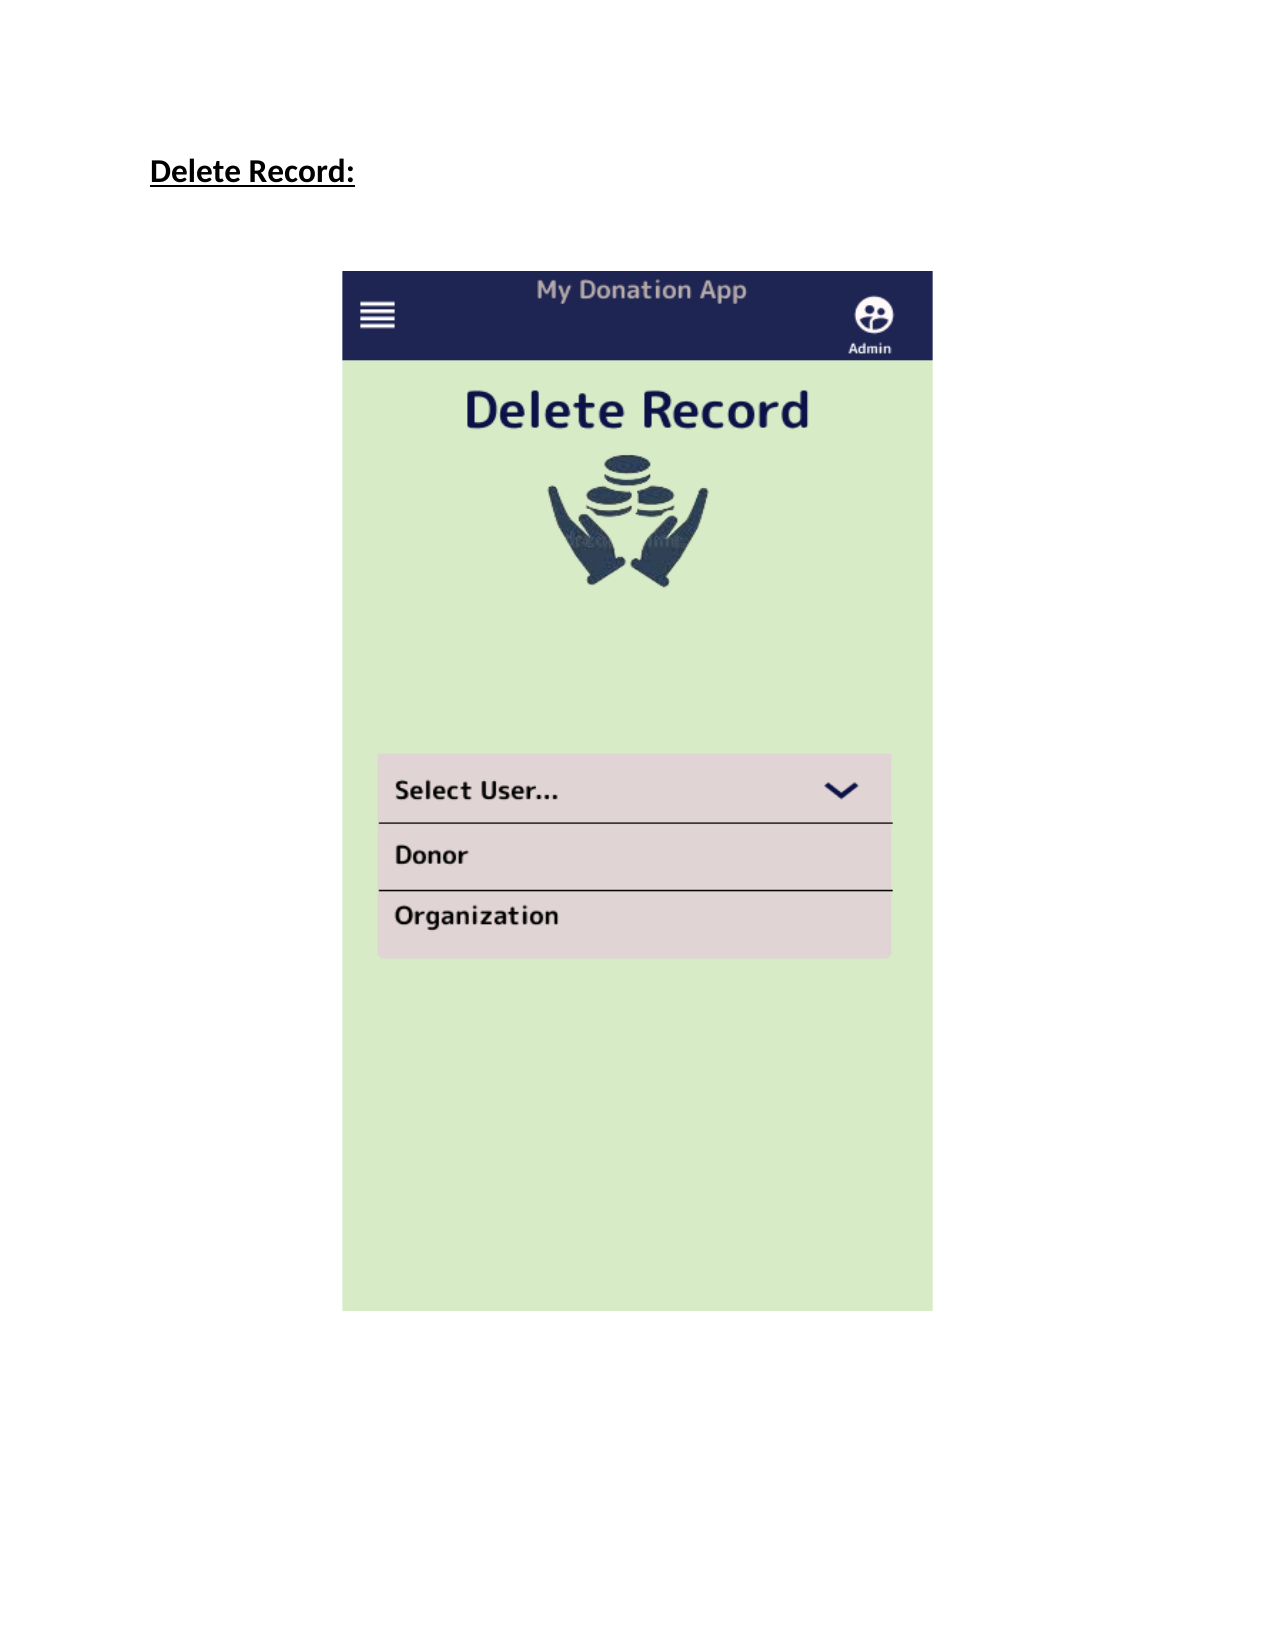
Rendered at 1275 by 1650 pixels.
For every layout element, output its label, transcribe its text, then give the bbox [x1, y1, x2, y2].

text Delete Record: [150, 150, 1125, 191]
picture [342, 271, 933, 1311]
